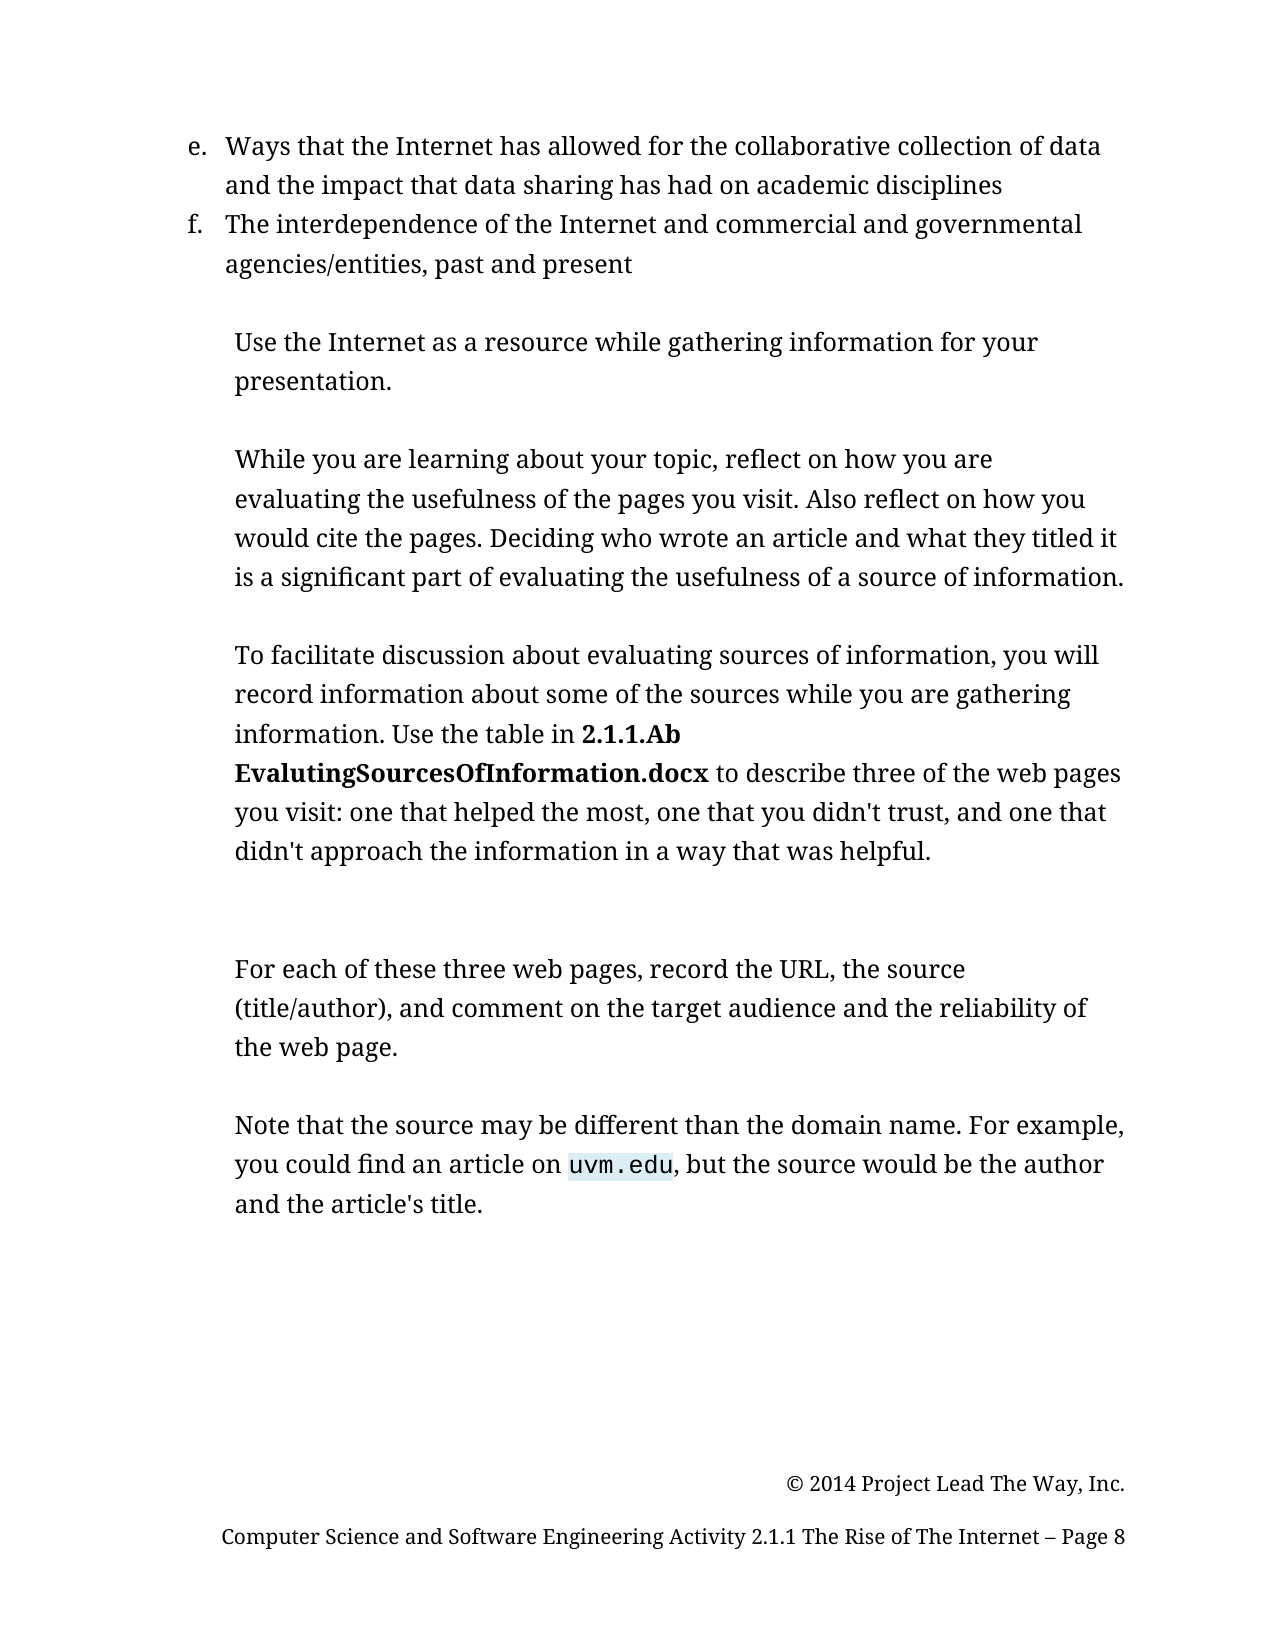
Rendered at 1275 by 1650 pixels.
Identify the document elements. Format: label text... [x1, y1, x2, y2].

list The interdependence of the Internet and commercial and governmental agencies/entities, past and present [187, 207, 1125, 280]
text For each of these three web pages, record the URL, the source (title/author), and comment on the target audience and the reliability of the web page. [234, 951, 1125, 1064]
text To facilitate discussion about evaluating sources of information, you will record information about some of the sources while you are gathering information. Use the table in 2.1.1.Ab EvalutingSourcesOfInformation.docx to describe three of the web pages you visit: one that helped the most, one that you didn't trust, and one that didn't approach the information in a way that was helpful. [234, 638, 1125, 868]
text While you are learning about your topic, reflect on how you are evaluating the usefulness of the pages you visit. Also reflect on how you would cite the pages. Deciding who wrote an article and what they titled it is a significant part of evaluating the usefulness of a source of information. [234, 442, 1125, 594]
list Ways that the Internet has allowed for the collaborative collection of data and the impact that data sharing has had on academic disciplines [187, 129, 1125, 202]
text Note that the source may be different than the domain name. For example, you could find an article on uvm.edu, but the source would be the author and the article's title. [234, 1108, 1125, 1221]
text Use the Internet as a resource while gathering information for your presentation. [234, 325, 1125, 398]
